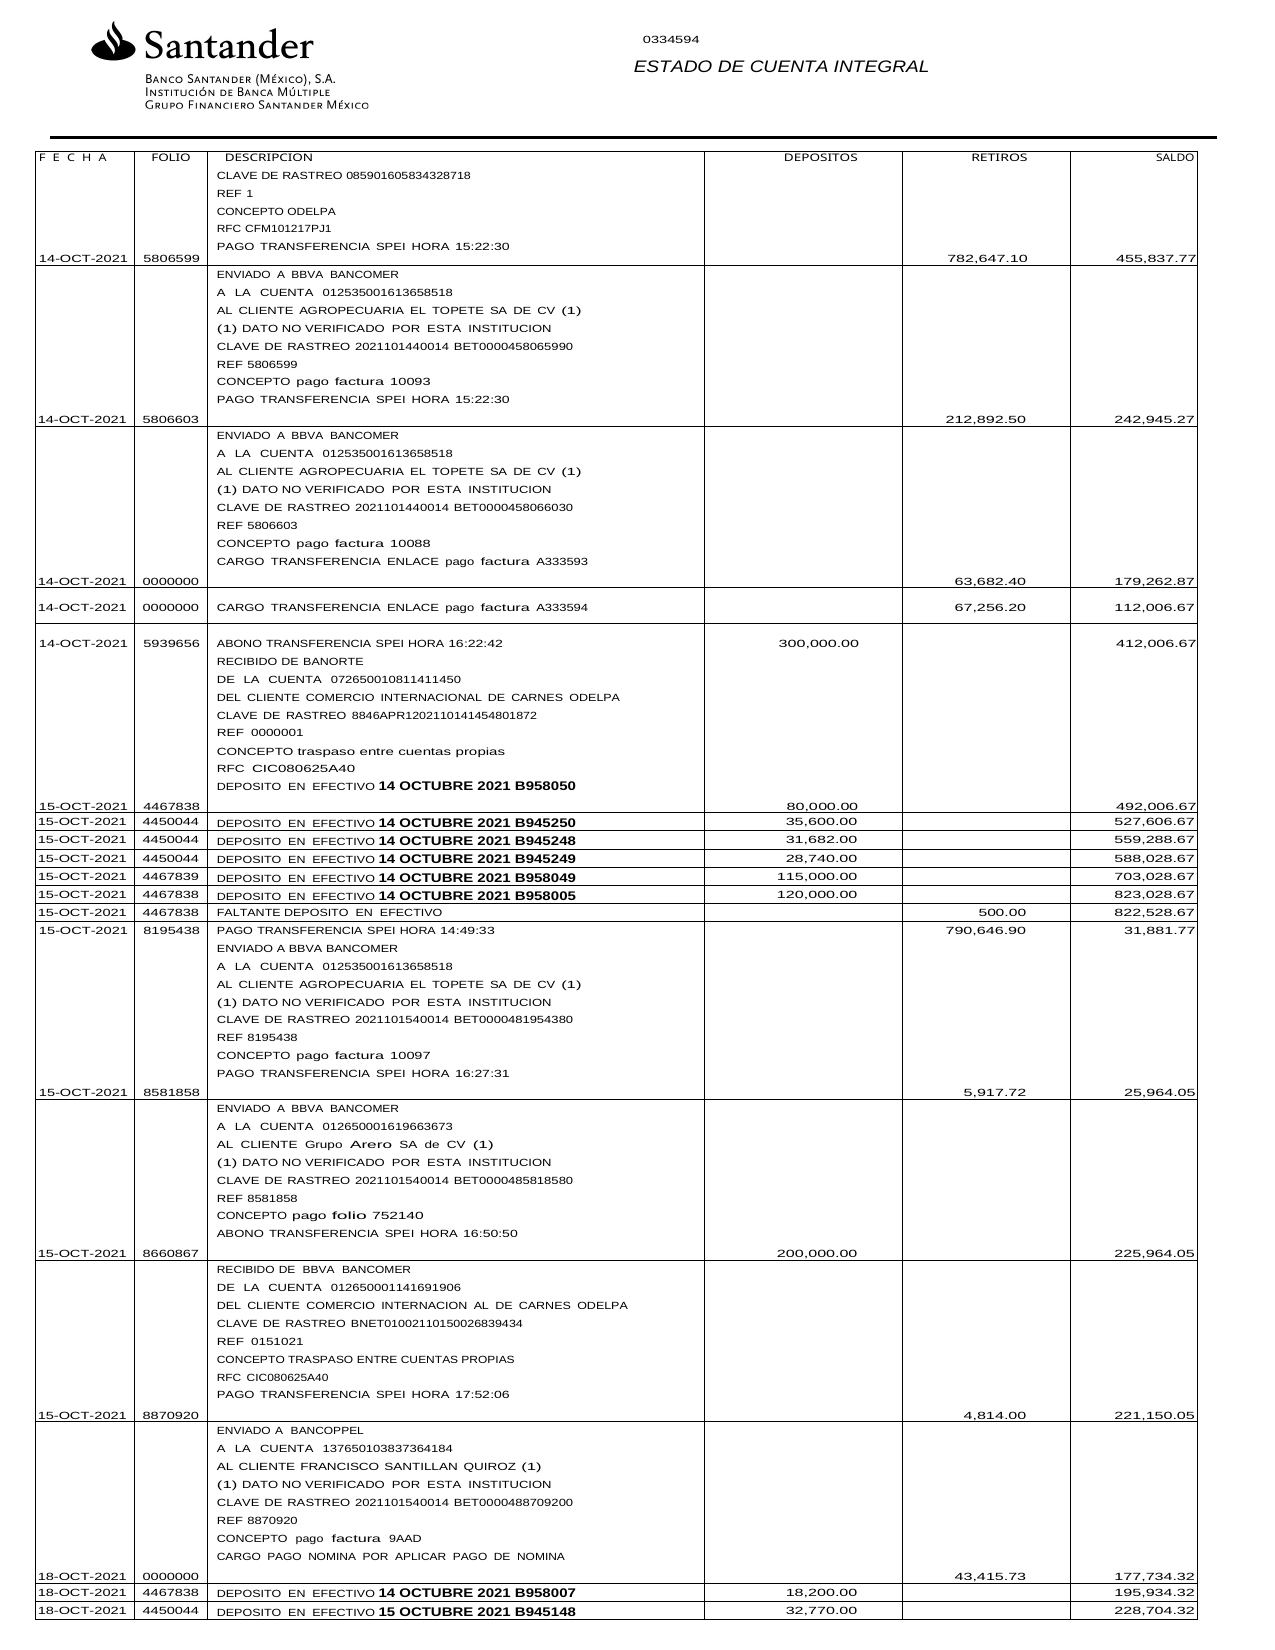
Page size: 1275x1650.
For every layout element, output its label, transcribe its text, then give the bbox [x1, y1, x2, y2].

table_cell DEPOSITO EN EFECTIVO 14 OCTUBRE 2021 B945249 [208, 850, 704, 867]
table_cell 112,006.67 [1071, 588, 1197, 623]
table_cell 18-OCT-2021 [36, 1584, 134, 1601]
table_cell 14-OCT-2021 [36, 266, 134, 426]
table_cell ENVIADO A BBVA BANCOMER A LA CUENTA 012535001613658518 AL CLIENTE AGROPECUARIA EL TOPETE SA DE CV (1) (1) DATO NO VERIFICADO POR ESTA INSTITUCION CLAVE DE RASTREO 2021101440014 BET0000458065990 REF 5806599 CONCEPTO pago factura 10093 PAGO TRANSFERENCIA SPEI HORA 15:22:30 [208, 266, 704, 426]
table_header F E C H A 14-OCT-2021 [36, 152, 134, 265]
table_cell 4467838 [135, 904, 207, 921]
table_cell [903, 813, 1070, 830]
table_cell 195,934.32 [1071, 1584, 1197, 1601]
picture [91, 21, 369, 109]
table_cell DEPOSITO EN EFECTIVO 14 OCTUBRE 2021 B945250 [208, 813, 704, 830]
table_cell 14-OCT-2021 [36, 588, 134, 623]
table_cell 500.00 [903, 904, 1070, 921]
table_cell [903, 831, 1070, 848]
table_cell [903, 1584, 1070, 1601]
table_cell 14-OCT-2021 [36, 427, 134, 587]
table_cell 212,892.50 [903, 266, 1070, 426]
table_cell 115,000.00 [705, 868, 902, 885]
table_cell 4467839 [135, 868, 207, 885]
table_cell 15-OCT-2021 [36, 868, 134, 885]
table_cell 67,256.20 [903, 588, 1070, 623]
table_cell 15-OCT-2021 [36, 831, 134, 848]
table_cell [705, 1422, 902, 1582]
table_header DEPOSITOS [705, 152, 902, 265]
table_cell ABONO TRANSFERENCIA SPEI HORA 16:22:42 RECIBIDO DE BANORTE DE LA CUENTA 072650010811411450 DEL CLIENTE COMERCIO INTERNACIONAL DE CARNES ODELPA CLAVE DE RASTREO 8846APR1202110141454801872 REF 0000001 CONCEPTO traspaso entre cuentas propias RFC CIC080625A40 DEPOSITO EN EFECTIVO 14 OCTUBRE 2021 B958050 [208, 624, 704, 812]
table_cell 559,288.67 [1071, 831, 1197, 848]
table_header SALDO 455,837.77 [1071, 152, 1197, 265]
table_cell 15-OCT-2021 [36, 1261, 134, 1421]
table_cell 177,734.32 [1071, 1422, 1197, 1582]
table_cell 120,000.00 [705, 886, 902, 903]
table_cell 225,964.05 [1071, 1100, 1197, 1260]
table_cell [903, 850, 1070, 867]
table_cell [705, 904, 902, 921]
table_header DESCRIPCION CLAVE DE RASTREO 085901605834328718 REF 1 CONCEPTO ODELPA RFC CFM101217PJ1 PAGO TRANSFERENCIA SPEI HORA 15:22:30 [208, 152, 704, 265]
table_cell 242,945.27 [1071, 266, 1197, 426]
table_cell 4450044 [135, 831, 207, 848]
table_cell 18,200.00 [705, 1584, 902, 1601]
table_cell 15-OCT-2021 [36, 1100, 134, 1260]
table_cell 179,262.87 [1071, 427, 1197, 587]
table_cell 32,770.00 [705, 1602, 902, 1619]
table_cell 703,028.67 [1071, 868, 1197, 885]
table_cell 5806603 [135, 266, 207, 426]
table_cell 63,682.40 [903, 427, 1070, 587]
table_cell [903, 624, 1070, 812]
table_cell [705, 922, 902, 1099]
table_cell 4467838 [135, 1584, 207, 1601]
table_cell DEPOSITO EN EFECTIVO 14 OCTUBRE 2021 B958005 [208, 886, 704, 903]
table_cell 18-OCT-2021 [36, 1422, 134, 1582]
table_cell FALTANTE DEPOSITO EN EFECTIVO [208, 904, 704, 921]
table_cell 221,150.05 [1071, 1261, 1197, 1421]
table_cell 8870920 [135, 1261, 207, 1421]
table_cell 0000000 [135, 588, 207, 623]
table_cell 300,000.00 80,000.00 [705, 624, 902, 812]
table_cell 15-OCT-2021 15-OCT-2021 [36, 922, 134, 1099]
table_cell 200,000.00 [705, 1100, 902, 1260]
table_cell ENVIADO A BBVA BANCOMER A LA CUENTA 012650001619663673 AL CLIENTE Grupo Arero SA de CV (1) (1) DATO NO VERIFICADO POR ESTA INSTITUCION CLAVE DE RASTREO 2021101540014 BET0000485818580 REF 8581858 CONCEPTO pago folio 752140 ABONO TRANSFERENCIA SPEI HORA 16:50:50 [208, 1100, 704, 1260]
table_cell DEPOSITO EN EFECTIVO 15 OCTUBRE 2021 B945148 [208, 1602, 704, 1619]
table_cell [705, 427, 902, 587]
table_cell 15-OCT-2021 [36, 850, 134, 867]
table_cell DEPOSITO EN EFECTIVO 14 OCTUBRE 2021 B958049 [208, 868, 704, 885]
table_cell 4450044 [135, 850, 207, 867]
table_cell 28,740.00 [705, 850, 902, 867]
table_cell 4450044 [135, 1602, 207, 1619]
table_cell 31,881.77 25,964.05 [1071, 922, 1197, 1099]
table_cell [705, 266, 902, 426]
table_cell [903, 886, 1070, 903]
table_cell 15-OCT-2021 [36, 813, 134, 830]
table_cell 0000000 [135, 427, 207, 587]
table_cell 4467838 [135, 886, 207, 903]
table_cell ENVIADO A BBVA BANCOMER A LA CUENTA 012535001613658518 AL CLIENTE AGROPECUARIA EL TOPETE SA DE CV (1) (1) DATO NO VERIFICADO POR ESTA INSTITUCION CLAVE DE RASTREO 2021101440014 BET0000458066030 REF 5806603 CONCEPTO pago factura 10088 CARGO TRANSFERENCIA ENLACE pago factura A333593 [208, 427, 704, 587]
table_cell 822,528.67 [1071, 904, 1197, 921]
table_cell 823,028.67 [1071, 886, 1197, 903]
table_cell 588,028.67 [1071, 850, 1197, 867]
table_cell 15-OCT-2021 [36, 904, 134, 921]
table_cell RECIBIDO DE BBVA BANCOMER DE LA CUENTA 012650001141691906 DEL CLIENTE COMERCIO INTERNACION AL DE CARNES ODELPA CLAVE DE RASTREO BNET01002110150026839434 REF 0151021 CONCEPTO TRASPASO ENTRE CUENTAS PROPIAS RFC CIC080625A40 PAGO TRANSFERENCIA SPEI HORA 17:52:06 [208, 1261, 704, 1421]
table_cell 5939656 4467838 [135, 624, 207, 812]
table_cell [903, 1100, 1070, 1260]
table_cell 31,682.00 [705, 831, 902, 848]
table_cell 18-OCT-2021 [36, 1602, 134, 1619]
table_cell 790,646.90 5,917.72 [903, 922, 1070, 1099]
table_cell 8195438 8581858 [135, 922, 207, 1099]
table_cell PAGO TRANSFERENCIA SPEI HORA 14:49:33 ENVIADO A BBVA BANCOMER A LA CUENTA 012535001613658518 AL CLIENTE AGROPECUARIA EL TOPETE SA DE CV (1) (1) DATO NO VERIFICADO POR ESTA INSTITUCION CLAVE DE RASTREO 2021101540014 BET0000481954380 REF 8195438 CONCEPTO pago factura 10097 PAGO TRANSFERENCIA SPEI HORA 16:27:31 [208, 922, 704, 1099]
table_cell 412,006.67 492,006.67 [1071, 624, 1197, 812]
table_cell ENVIADO A BANCOPPEL A LA CUENTA 137650103837364184 AL CLIENTE FRANCISCO SANTILLAN QUIROZ (1) (1) DATO NO VERIFICADO POR ESTA INSTITUCION CLAVE DE RASTREO 2021101540014 BET0000488709200 REF 8870920 CONCEPTO pago factura 9AAD CARGO PAGO NOMINA POR APLICAR PAGO DE NOMINA [208, 1422, 704, 1582]
table_header RETIROS 782,647.10 [903, 152, 1070, 265]
table_cell 228,704.32 [1071, 1602, 1197, 1619]
table_cell CARGO TRANSFERENCIA ENLACE pago factura A333594 [208, 588, 704, 623]
table_cell 8660867 [135, 1100, 207, 1260]
table_cell DEPOSITO EN EFECTIVO 14 OCTUBRE 2021 B945248 [208, 831, 704, 848]
table_cell 4450044 [135, 813, 207, 830]
table_cell [903, 868, 1070, 885]
table_header FOLIO 5806599 [135, 152, 207, 265]
table_cell 15-OCT-2021 [36, 886, 134, 903]
table_cell 35,600.00 [705, 813, 902, 830]
table_cell 0000000 [135, 1422, 207, 1582]
table_cell 43,415.73 [903, 1422, 1070, 1582]
table_cell [705, 588, 902, 623]
table_cell 527,606.67 [1071, 813, 1197, 830]
table_cell 14-OCT-2021 15-OCT-2021 [36, 624, 134, 812]
table_cell 4,814.00 [903, 1261, 1070, 1421]
table_cell [903, 1602, 1070, 1619]
table_cell [705, 1261, 902, 1421]
table_cell DEPOSITO EN EFECTIVO 14 OCTUBRE 2021 B958007 [208, 1584, 704, 1601]
